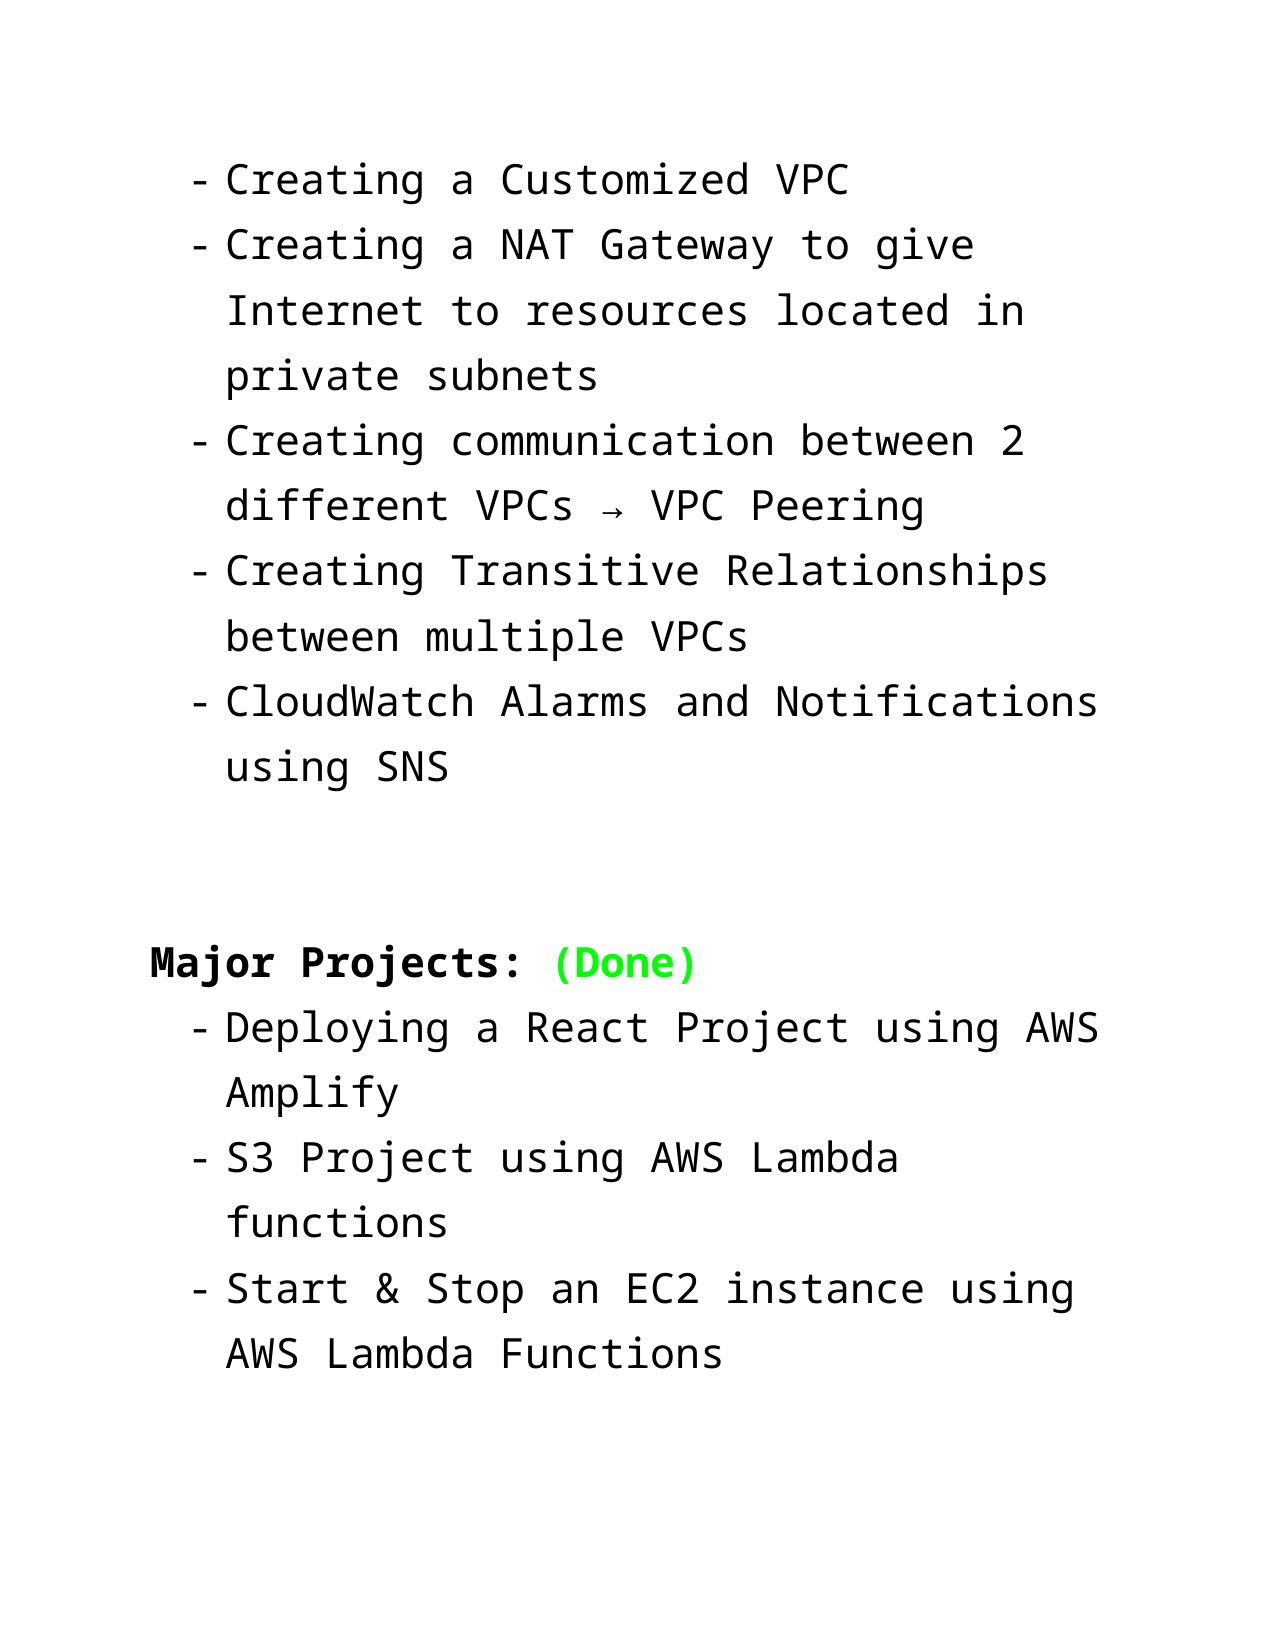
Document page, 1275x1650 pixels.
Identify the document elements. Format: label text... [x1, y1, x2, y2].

list Creating communication between 2 different VPCs → VPC Peering [187, 411, 1125, 533]
list Creating a NAT Gateway to give Internet to resources located in private subnets [187, 215, 1125, 402]
list Creating Transitive Relationships between multiple VPCs [187, 541, 1125, 663]
list S3 Project using AWS Lambda functions [187, 1128, 1125, 1250]
text Major Projects: (Done) [150, 932, 1125, 989]
list Deploying a React Project using AWS Amplify [187, 998, 1125, 1120]
list Creating a Customized VPC [187, 150, 1125, 207]
list CloudWatch Alarms and Notifications using SNS [187, 672, 1125, 794]
list Start & Stop an EC2 instance using AWS Lambda Functions [187, 1258, 1125, 1381]
